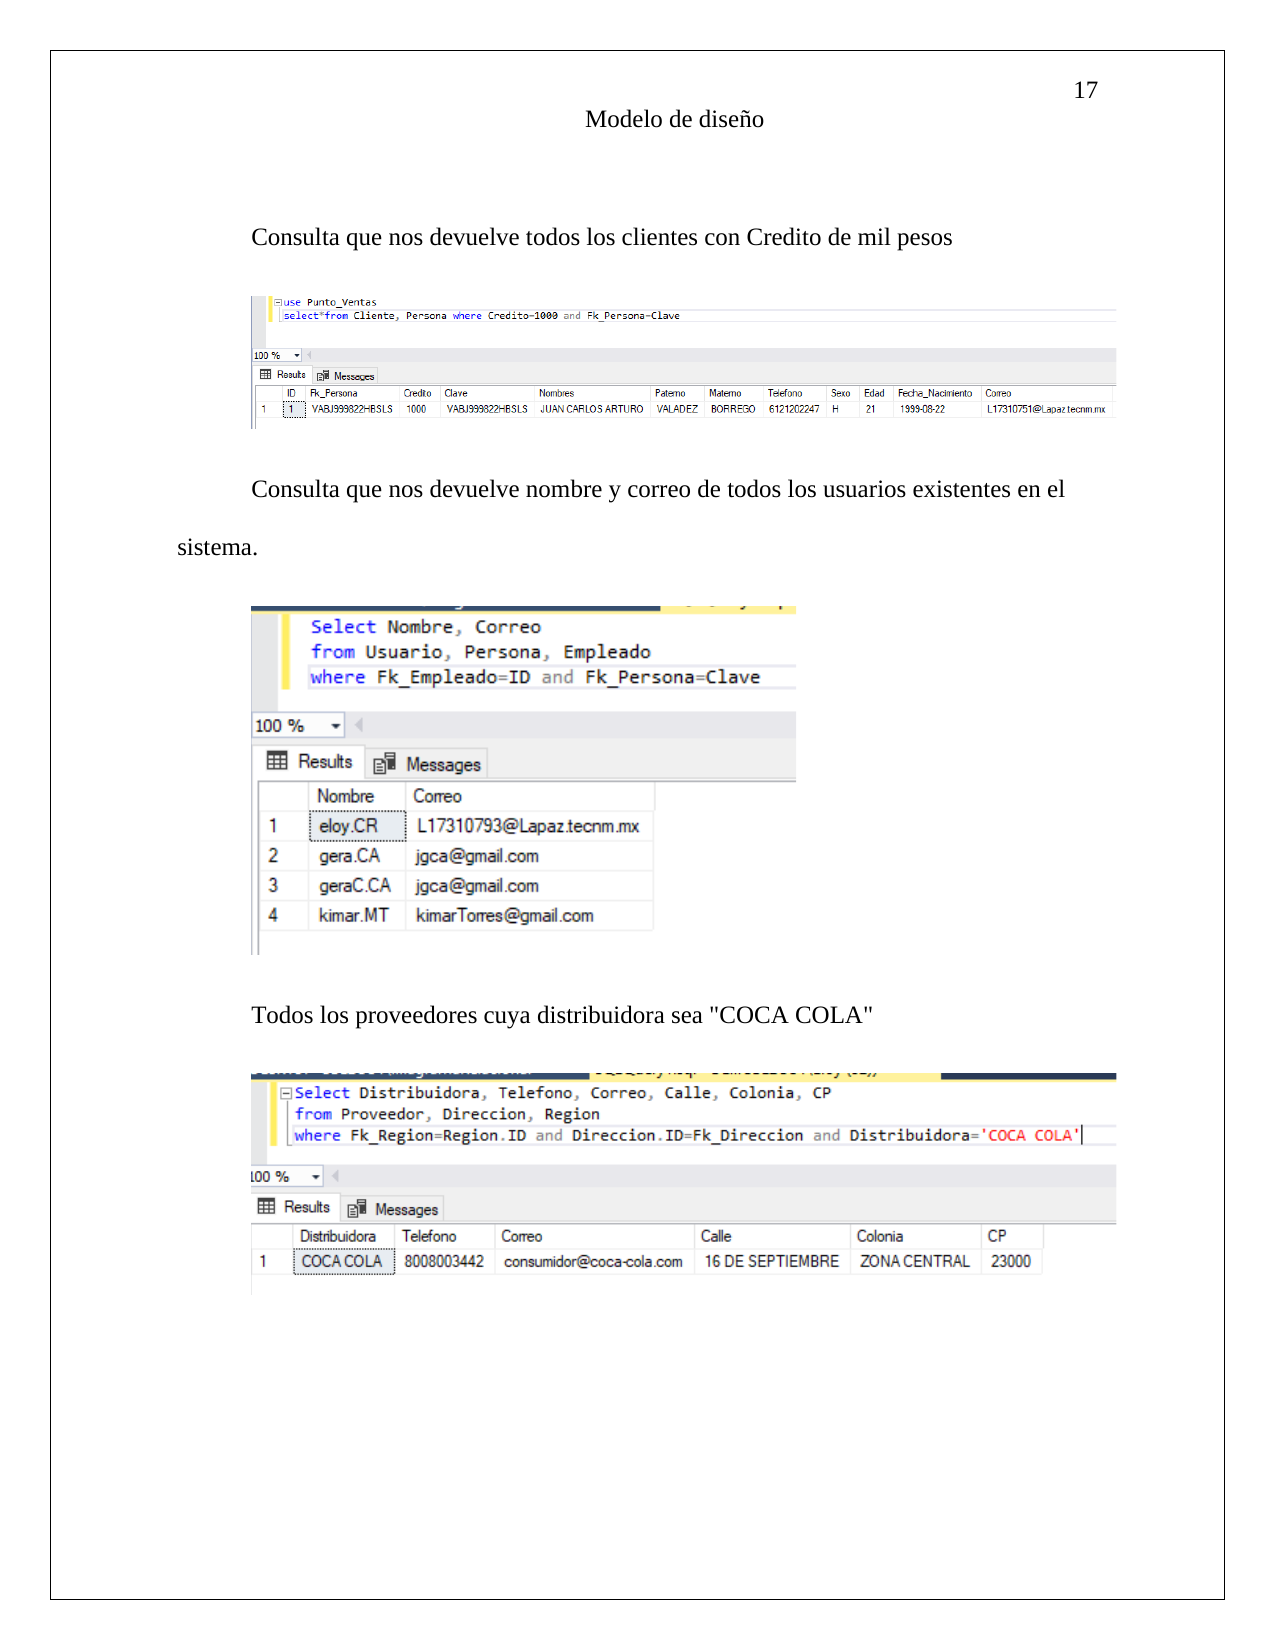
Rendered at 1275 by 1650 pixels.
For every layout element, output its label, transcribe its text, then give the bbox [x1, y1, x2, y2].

picture [251, 606, 797, 955]
text Consulta que nos devuelve todos los clientes con Credito de mil pesos [177, 222, 1098, 251]
text Consulta que nos devuelve nombre y correo de todos los usuarios existentes en el sistema. [177, 474, 1098, 561]
text Todos los proveedores cuya distribuidora sea "COCA COLA" [177, 1000, 1098, 1028]
picture [251, 296, 1117, 429]
picture [251, 1073, 1117, 1295]
